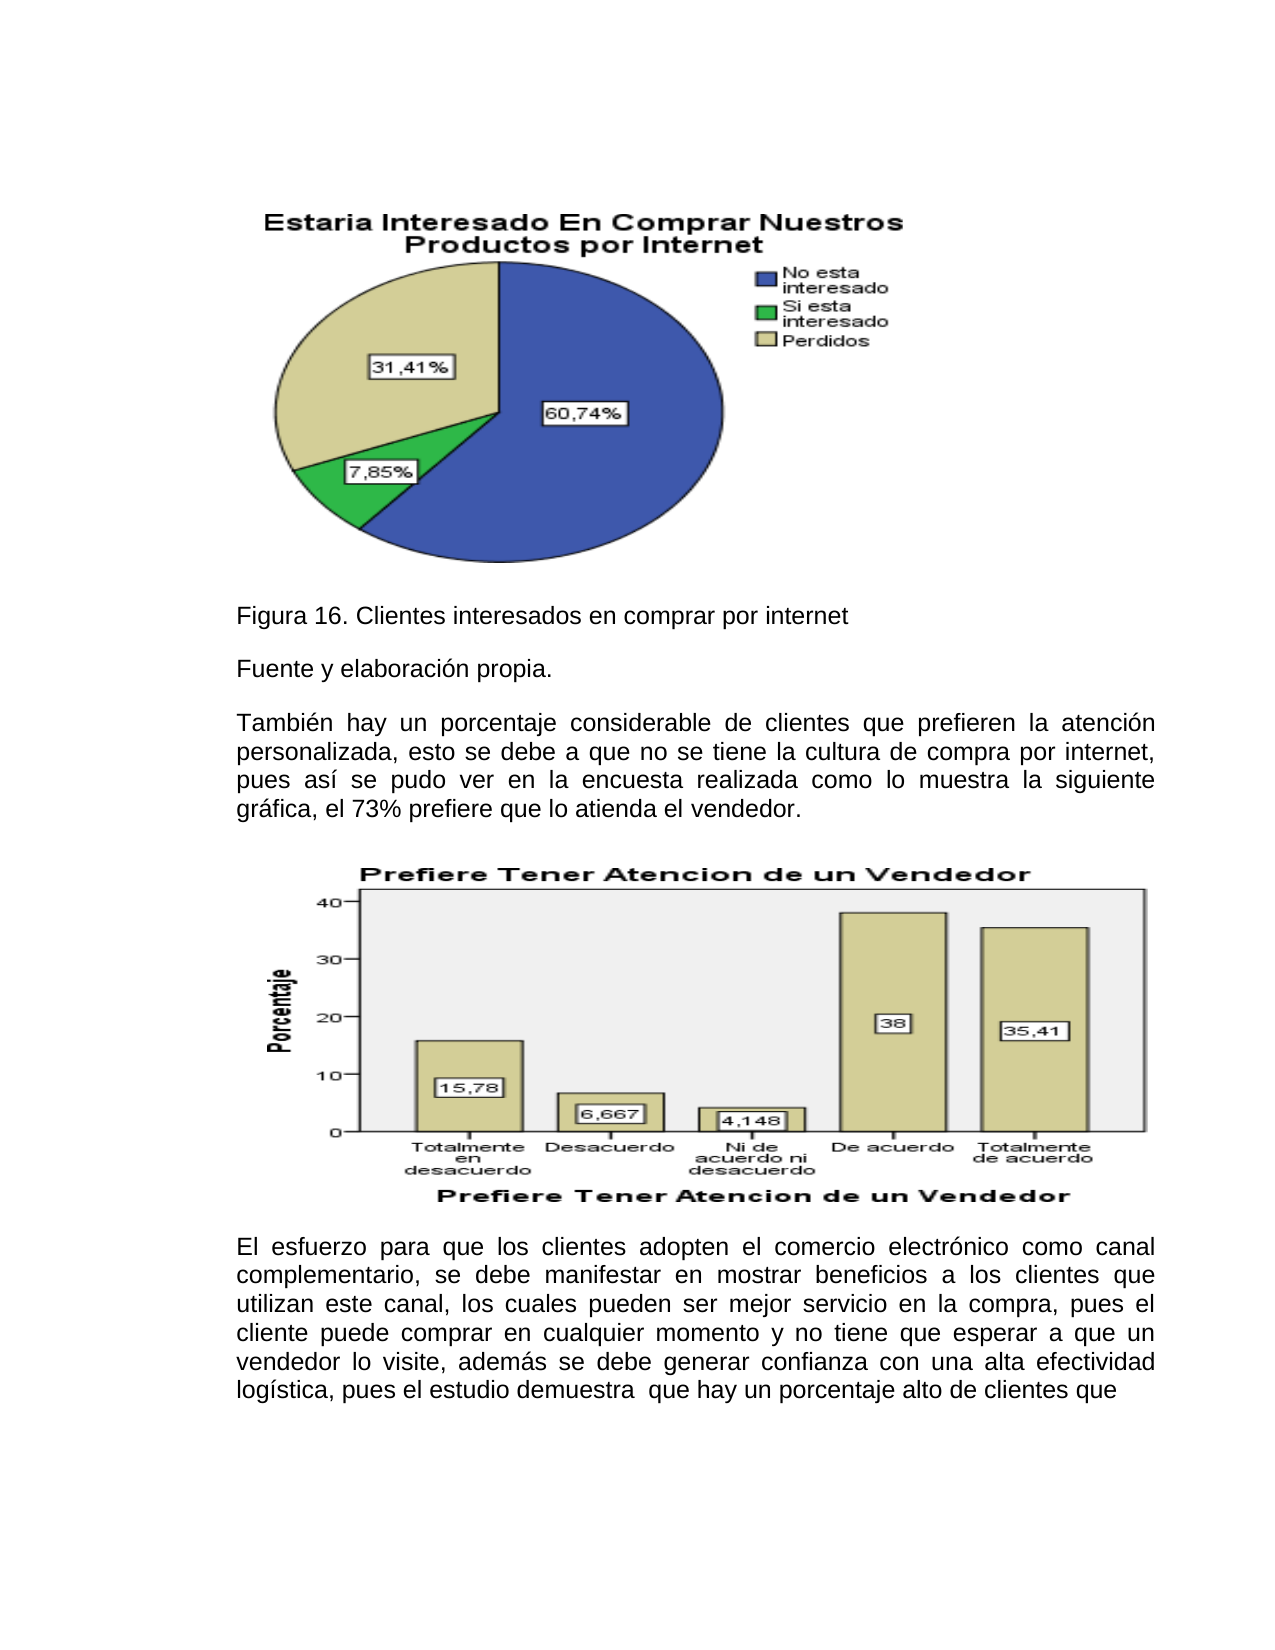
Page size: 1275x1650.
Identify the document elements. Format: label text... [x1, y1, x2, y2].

picture [267, 868, 1148, 1202]
picture [265, 214, 903, 563]
text Figura 16. Clientes interesados en comprar por internet Fuente y elaboración propia. [236, 601, 849, 683]
text También hay un porcentaje considerable de clientes que prefieren la atención personalizada, esto se debe a que no se tiene la cultura de compra por internet, pues así se pudo ver en la encuesta realizada como lo muestra la siguiente gráfica, el 73% prefiere que lo atienda el vendedor. [236, 708, 1157, 823]
text El esfuerzo para que los clientes adopten el comercio electrónico como canal complementario, se debe manifestar en mostrar beneficios a los clientes que utilizan este canal, los cuales pueden ser mejor servicio en la compra, pues el cliente puede comprar en cualquier momento y no tiene que esperar a que un vendedor lo visite, además se debe generar confianza con una alta efectividad logística, pues el estudio demuestra que hay un porcentaje alto de clientes que [236, 1231, 1157, 1404]
